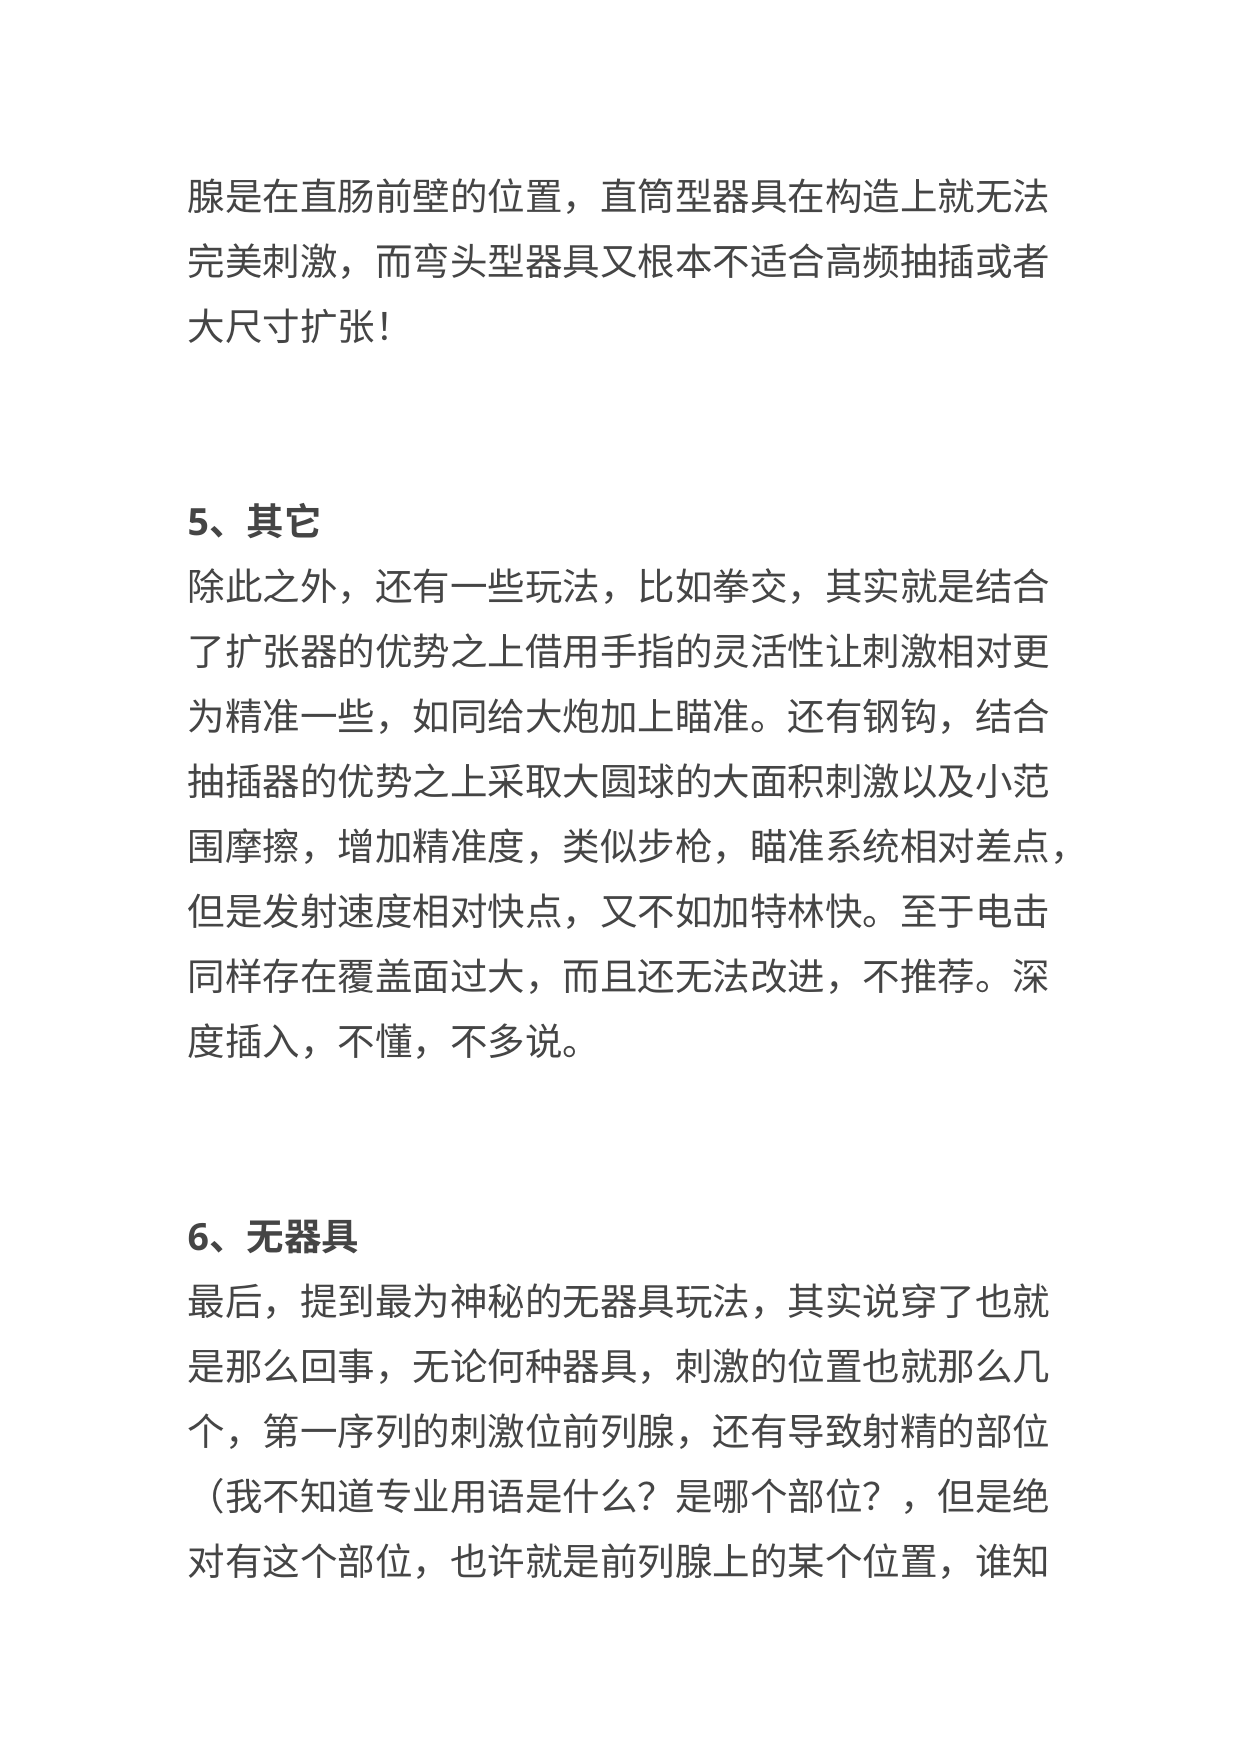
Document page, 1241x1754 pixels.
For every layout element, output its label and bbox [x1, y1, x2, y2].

text [187, 162, 1053, 1592]
